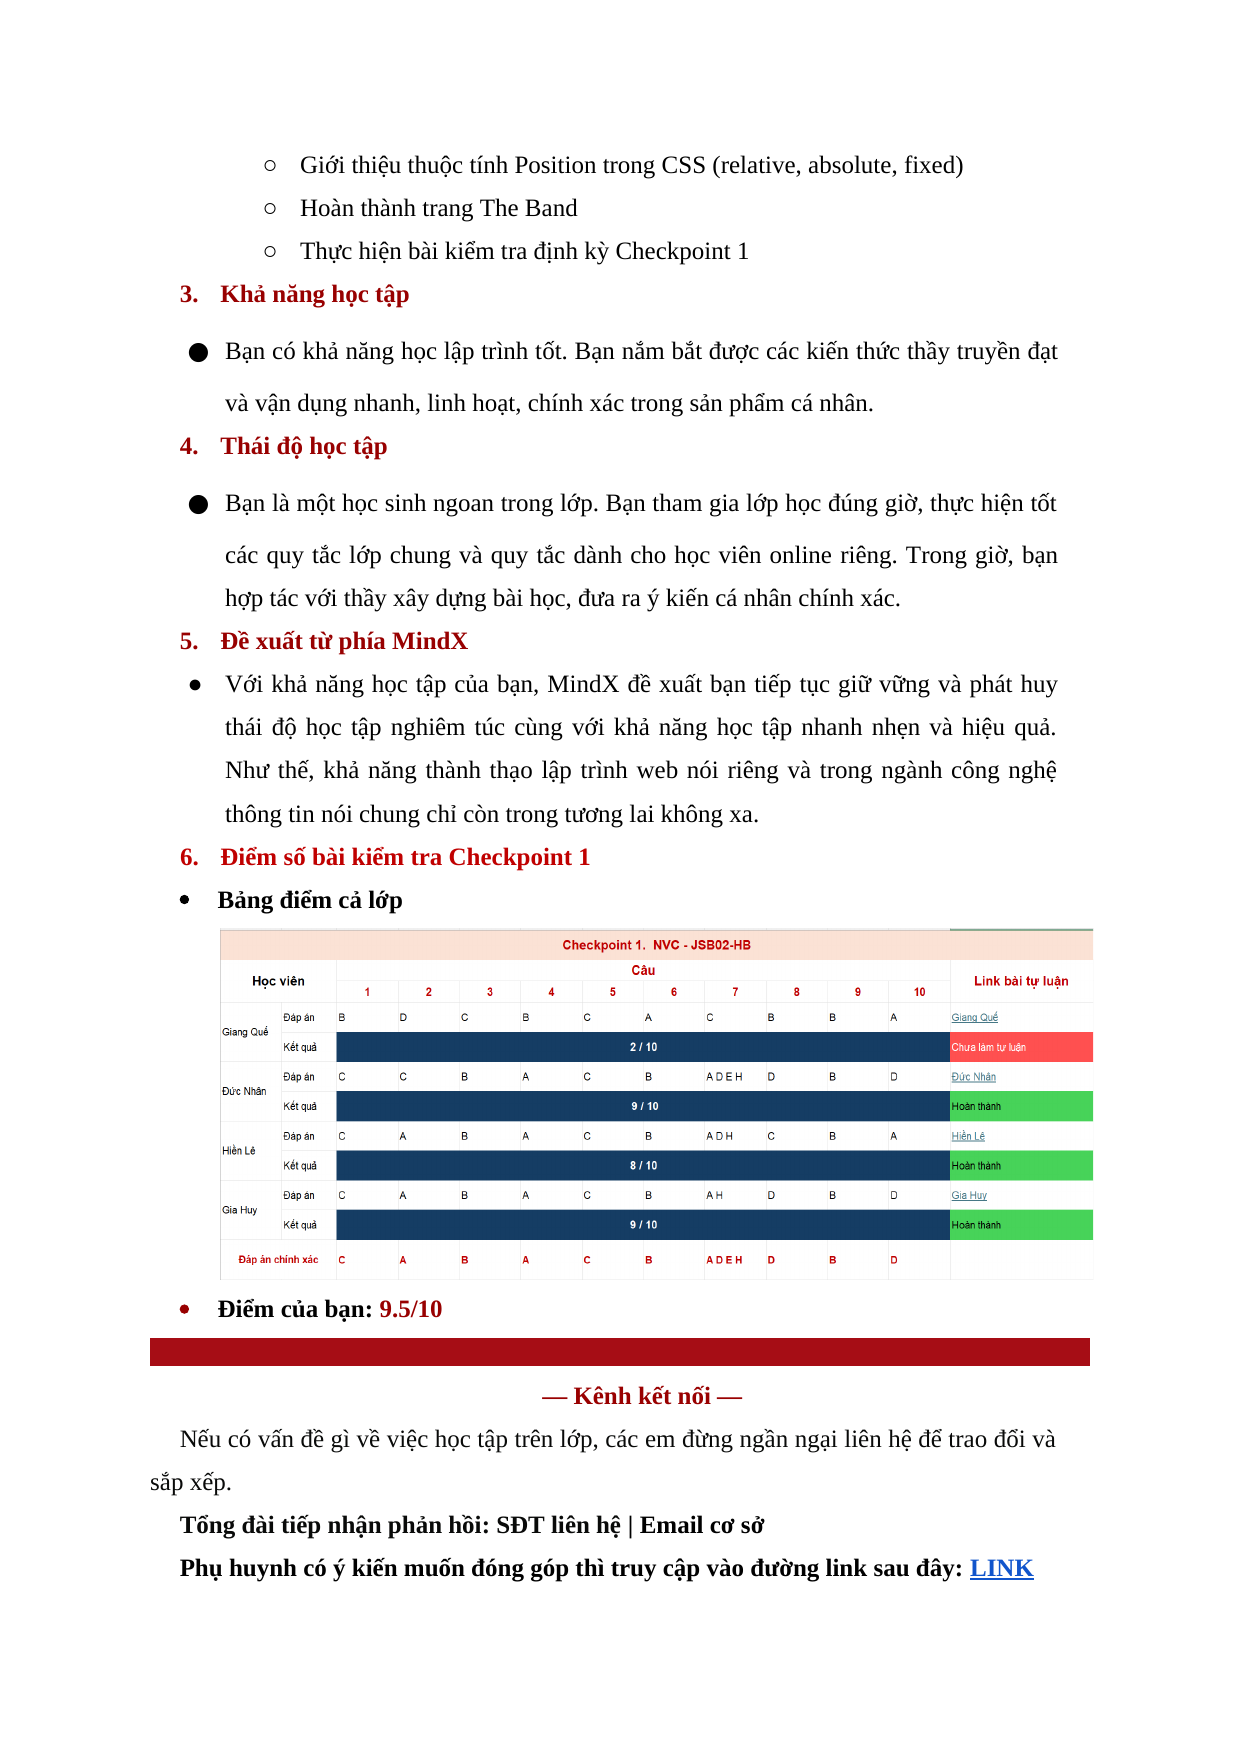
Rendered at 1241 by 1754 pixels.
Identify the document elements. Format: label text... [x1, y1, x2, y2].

list Thực hiện bài kiểm tra định kỳ Checkpoint 1 [262, 236, 1059, 265]
text Tổng đài tiếp nhận phản hồi: SĐT liên hệ | Email cơ sở [150, 1510, 1059, 1539]
list Bạn là một học sinh ngoan trong lớp. Bạn tham gia lớp học đúng giờ, thực hiện tốt các quy tắc lớp chung và quy tắc dành cho học viên online riêng. Trong giờ, bạn hợp tác với thầy xây dựng bài học, đưa ra ý kiến cá nhân chính xác. [187, 474, 1059, 612]
list Giới thiệu thuộc tính Position trong CSS (relative, absolute, fixed) [262, 150, 1059, 179]
list Đề xuất từ phía MindX [179, 626, 1090, 655]
text — Kênh kết nối — [150, 1381, 1059, 1409]
list Điểm số bài kiểm tra Checkpoint 1 [180, 842, 1059, 871]
picture [220, 928, 1094, 1280]
text Phụ huynh có ý kiến muốn đóng góp thì truy cập vào đường link sau đây: LINK [150, 1553, 1059, 1582]
text Nếu có vấn đề gì về việc học tập trên lớp, các em đừng ngần ngại liên hệ để trao đổi và sắp xếp. [150, 1424, 1059, 1496]
list Bảng điểm cả lớp [180, 885, 1059, 914]
list Bạn có khả năng học lập trình tốt. Bạn nắm bắt được các kiến thức thầy truyền đạt và vận dụng nhanh, linh hoạt, chính xác trong sản phẩm cá nhân. [187, 322, 1059, 417]
list Điểm của bạn: 9.5/10 [180, 1294, 1090, 1323]
list Với khả năng học tập của bạn, MindX đề xuất bạn tiếp tục giữ vững và phát huy thái độ học tập nghiêm túc cùng với khả năng học tập nhanh nhẹn và hiệu quả. Như thế, khả năng thành thạo lập trình web nói riêng và trong ngành công nghệ thông tin nói chung chỉ còn trong tương lai không xa. [187, 669, 1059, 827]
list Khả năng học tập [179, 279, 1090, 308]
list Hoàn thành trang The Band [262, 193, 1059, 222]
list Thái độ học tập [179, 431, 1090, 460]
